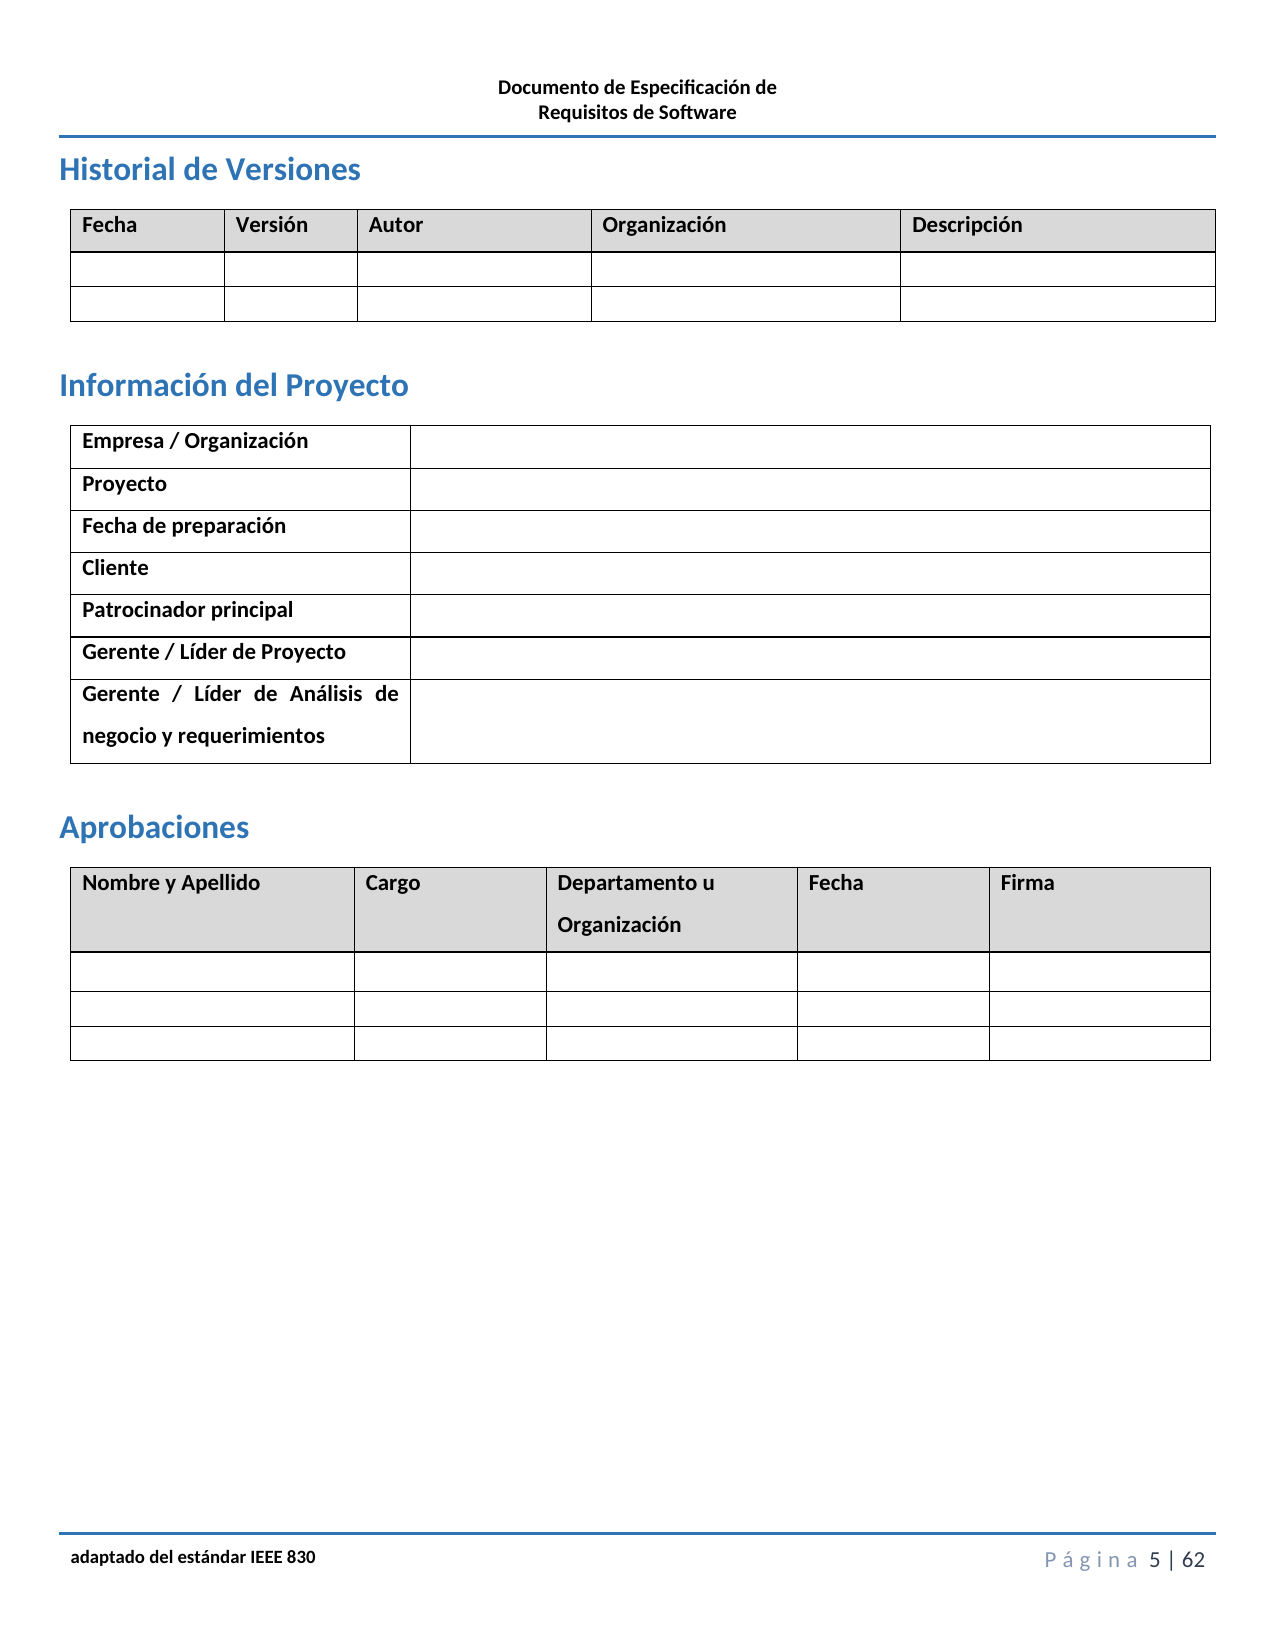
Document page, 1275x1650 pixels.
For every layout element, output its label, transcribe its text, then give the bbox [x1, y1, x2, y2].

table_cell [592, 287, 900, 321]
table_cell [990, 953, 1210, 991]
table_header Cargo [355, 868, 546, 951]
table_cell [71, 992, 354, 1026]
table_header Departamento u Organización [547, 868, 797, 951]
table_cell [358, 287, 591, 321]
table_cell [355, 1027, 546, 1060]
table_cell [225, 253, 357, 286]
table_cell [901, 253, 1215, 286]
table_cell [798, 1027, 989, 1060]
table_cell Gerente / Líder de Análisis de negocio y requerimientos [71, 680, 410, 763]
table_cell Patrocinador principal [71, 595, 410, 636]
table_cell [592, 253, 900, 286]
table_cell [547, 953, 797, 991]
table_header Firma [990, 868, 1210, 951]
table_cell [355, 953, 546, 991]
table_header Descripción [901, 210, 1215, 251]
table_header Empresa / Organización [71, 426, 410, 468]
text Aprobaciones [59, 806, 1216, 846]
table_header Organización [592, 210, 900, 251]
table_cell [547, 992, 797, 1026]
table_cell [71, 253, 224, 286]
table_cell [798, 992, 989, 1026]
table_header Autor [358, 210, 591, 251]
table_cell [798, 953, 989, 991]
table_cell [411, 511, 1210, 552]
table_cell Cliente [71, 553, 410, 594]
text Información del Proyecto [59, 364, 1216, 404]
table_cell [71, 1027, 354, 1060]
table_cell [71, 953, 354, 991]
table_cell Gerente / Líder de Proyecto [71, 638, 410, 678]
table_header Nombre y Apellido [71, 868, 354, 951]
table_header Fecha [798, 868, 989, 951]
table_header [411, 426, 1210, 468]
table_cell [547, 1027, 797, 1060]
table_cell [411, 595, 1210, 636]
table_cell [901, 287, 1215, 321]
table_cell [990, 1027, 1210, 1060]
table_cell [411, 638, 1210, 678]
table_cell [71, 287, 224, 321]
table_cell [411, 553, 1210, 594]
text Historial de Versiones [59, 148, 1216, 188]
table_cell [358, 253, 591, 286]
table_cell [411, 469, 1210, 510]
table_header Fecha [71, 210, 224, 251]
table_header Versión [225, 210, 357, 251]
table_cell [411, 680, 1210, 763]
table_cell Fecha de preparación [71, 511, 410, 552]
table_cell [990, 992, 1210, 1026]
table_cell [355, 992, 546, 1026]
table_cell Proyecto [71, 469, 410, 510]
table_cell [225, 287, 357, 321]
